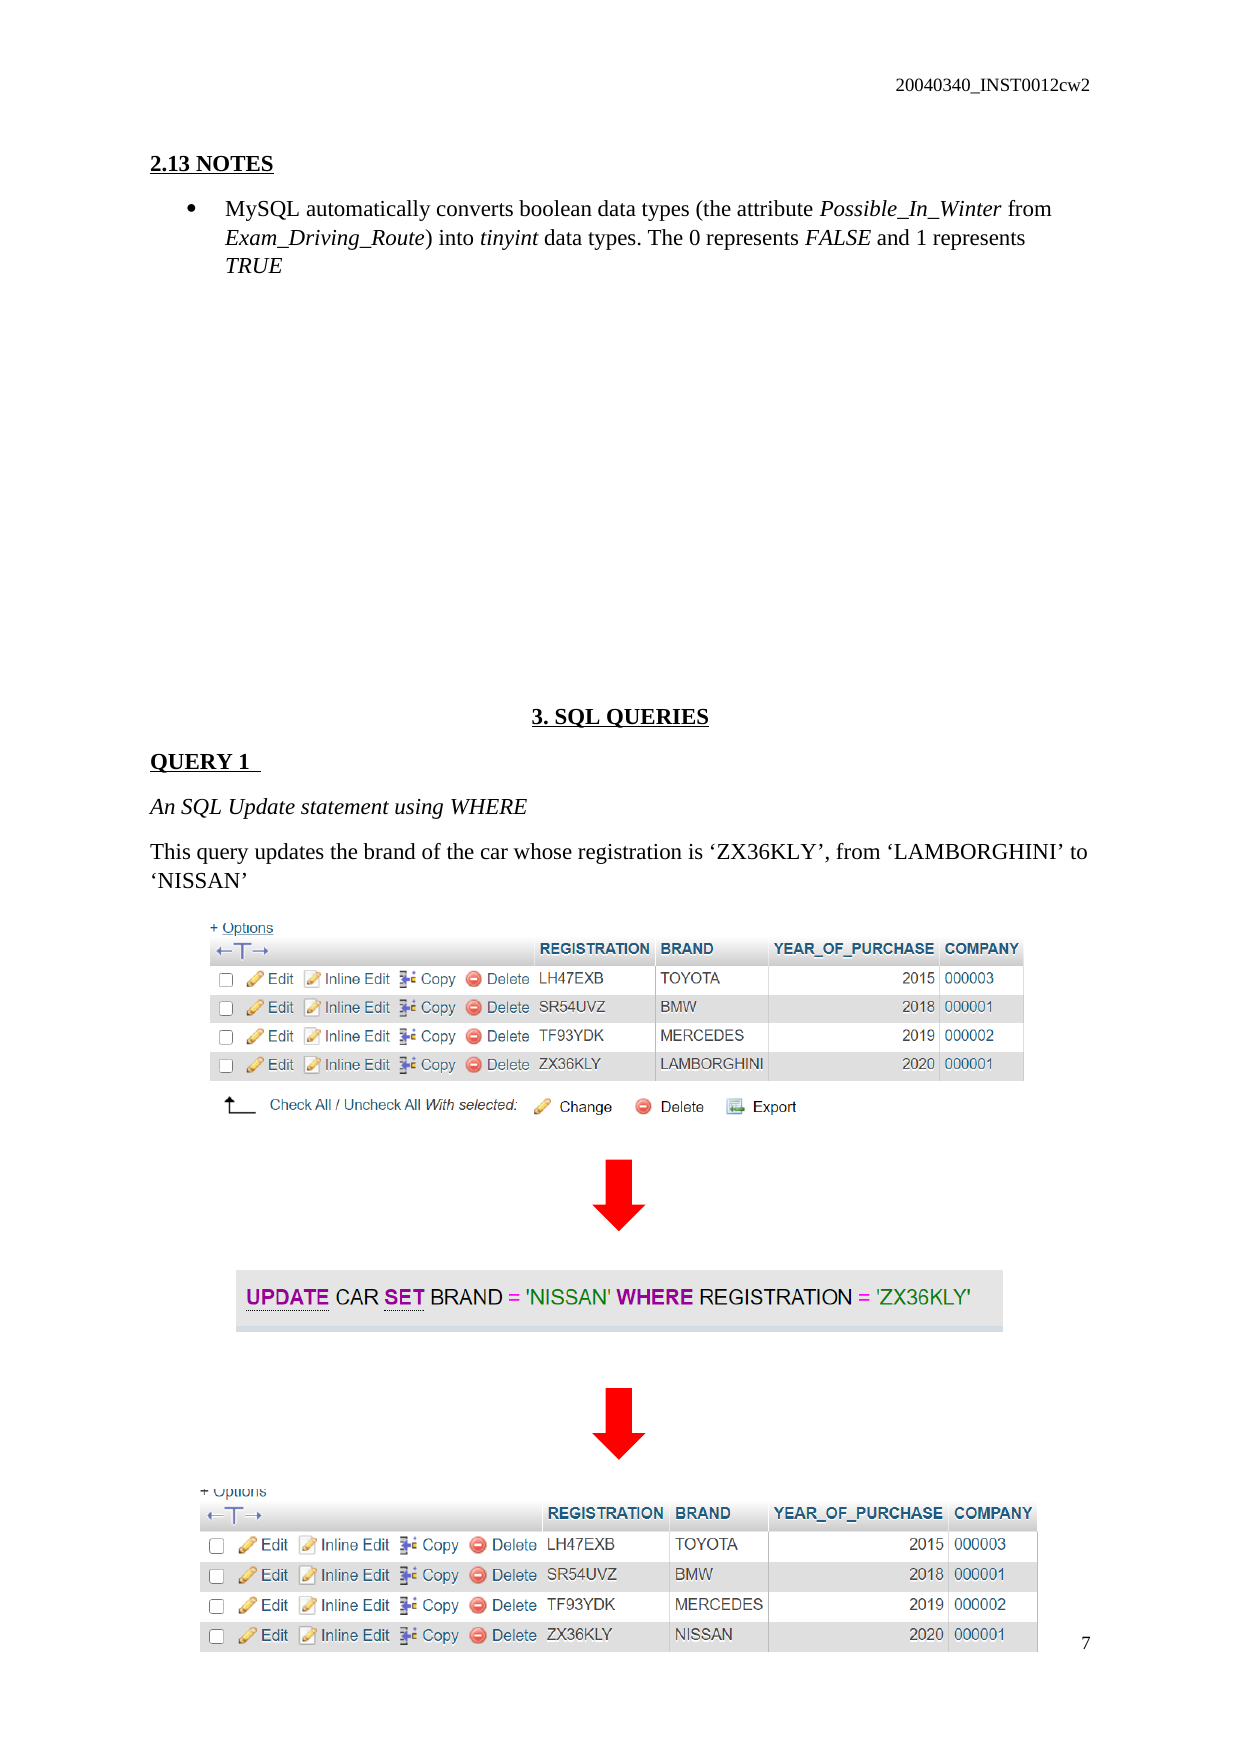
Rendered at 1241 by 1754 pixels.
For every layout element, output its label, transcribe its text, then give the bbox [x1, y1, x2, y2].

text QUERY 1 [150, 748, 1090, 774]
text An SQL Update statement using WHERE [150, 793, 1090, 819]
list MySQL automatically converts boolean data types (the attribute Possible_In_Winter from Exam_Driving_Route) into tinyint data types. The 0 represents FALSE and 1 represents TRUE [187, 195, 1090, 278]
picture [207, 923, 1032, 1124]
text 2.13 NOTES [150, 150, 1090, 176]
text This query updates the brand of the car whose registration is ‘ZX36KLY’, from ‘LAMBORGHINI’ to ‘NISSAN’ [150, 838, 1090, 893]
picture [193, 1489, 1047, 1662]
picture [236, 1250, 1003, 1332]
text 3. SQL QUERIES [150, 703, 1090, 729]
